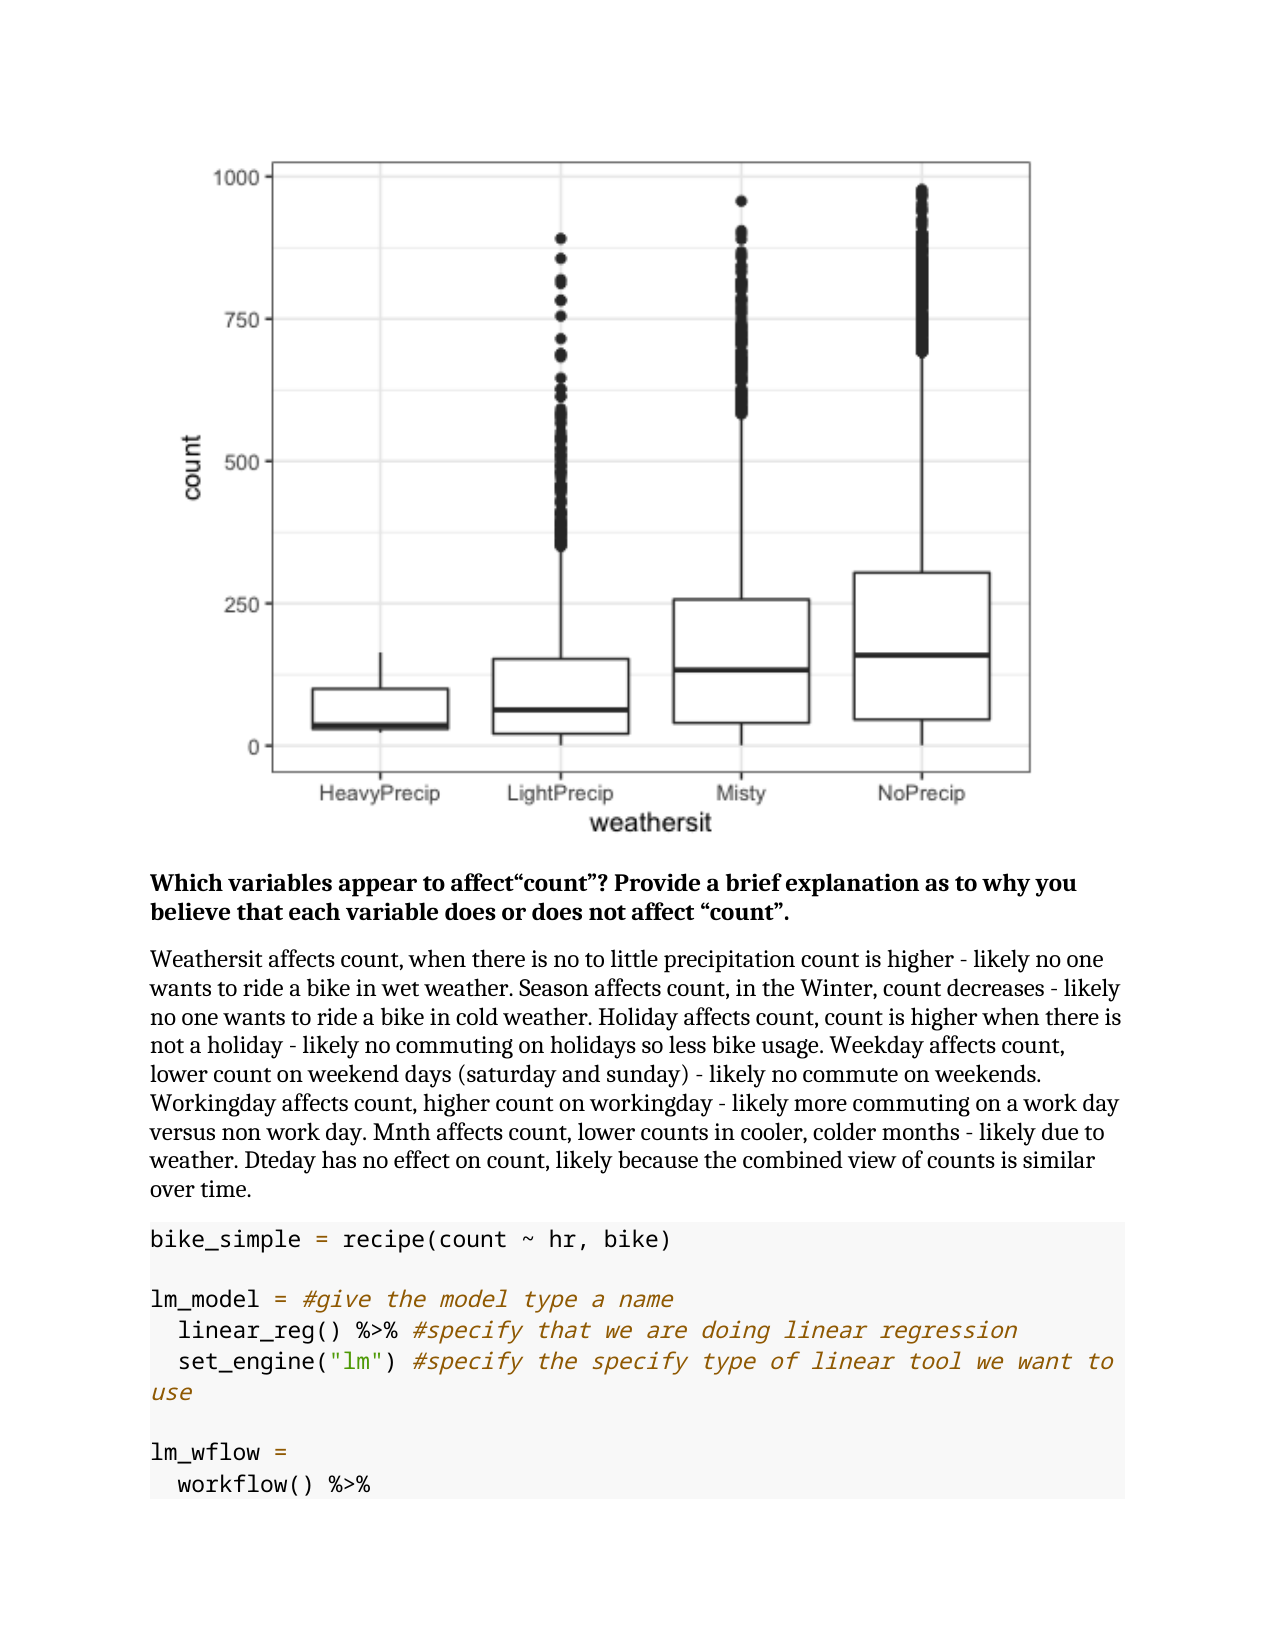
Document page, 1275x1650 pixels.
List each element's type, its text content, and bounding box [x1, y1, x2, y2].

text Which variables appear to affect“count”? Provide a brief explanation as to why you believe that each variable does or does not affect “count”. [150, 869, 1125, 926]
picture [168, 150, 1044, 850]
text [150, 1222, 1125, 1499]
text Weathersit affects count, when there is no to little precipitation count is higher - likely no one wants to ride a bike in wet weather. Season affects count, in the Winter, count decreases - likely no one wants to ride a bike in cold weather. Holiday affects count, count is higher when there is not a holiday - likely no commuting on holidays so less bike usage. Weekday affects count, lower count on weekend days (saturday and sunday) - likely no commute on weekends. Workingday affects count, higher count on workingday - likely more commuting on a work day versus non work day. Mnth affects count, lower counts in cooler, colder months - likely due to weather. Dteday has no effect on count, likely because the combined view of counts is similar over time. [150, 945, 1125, 1204]
